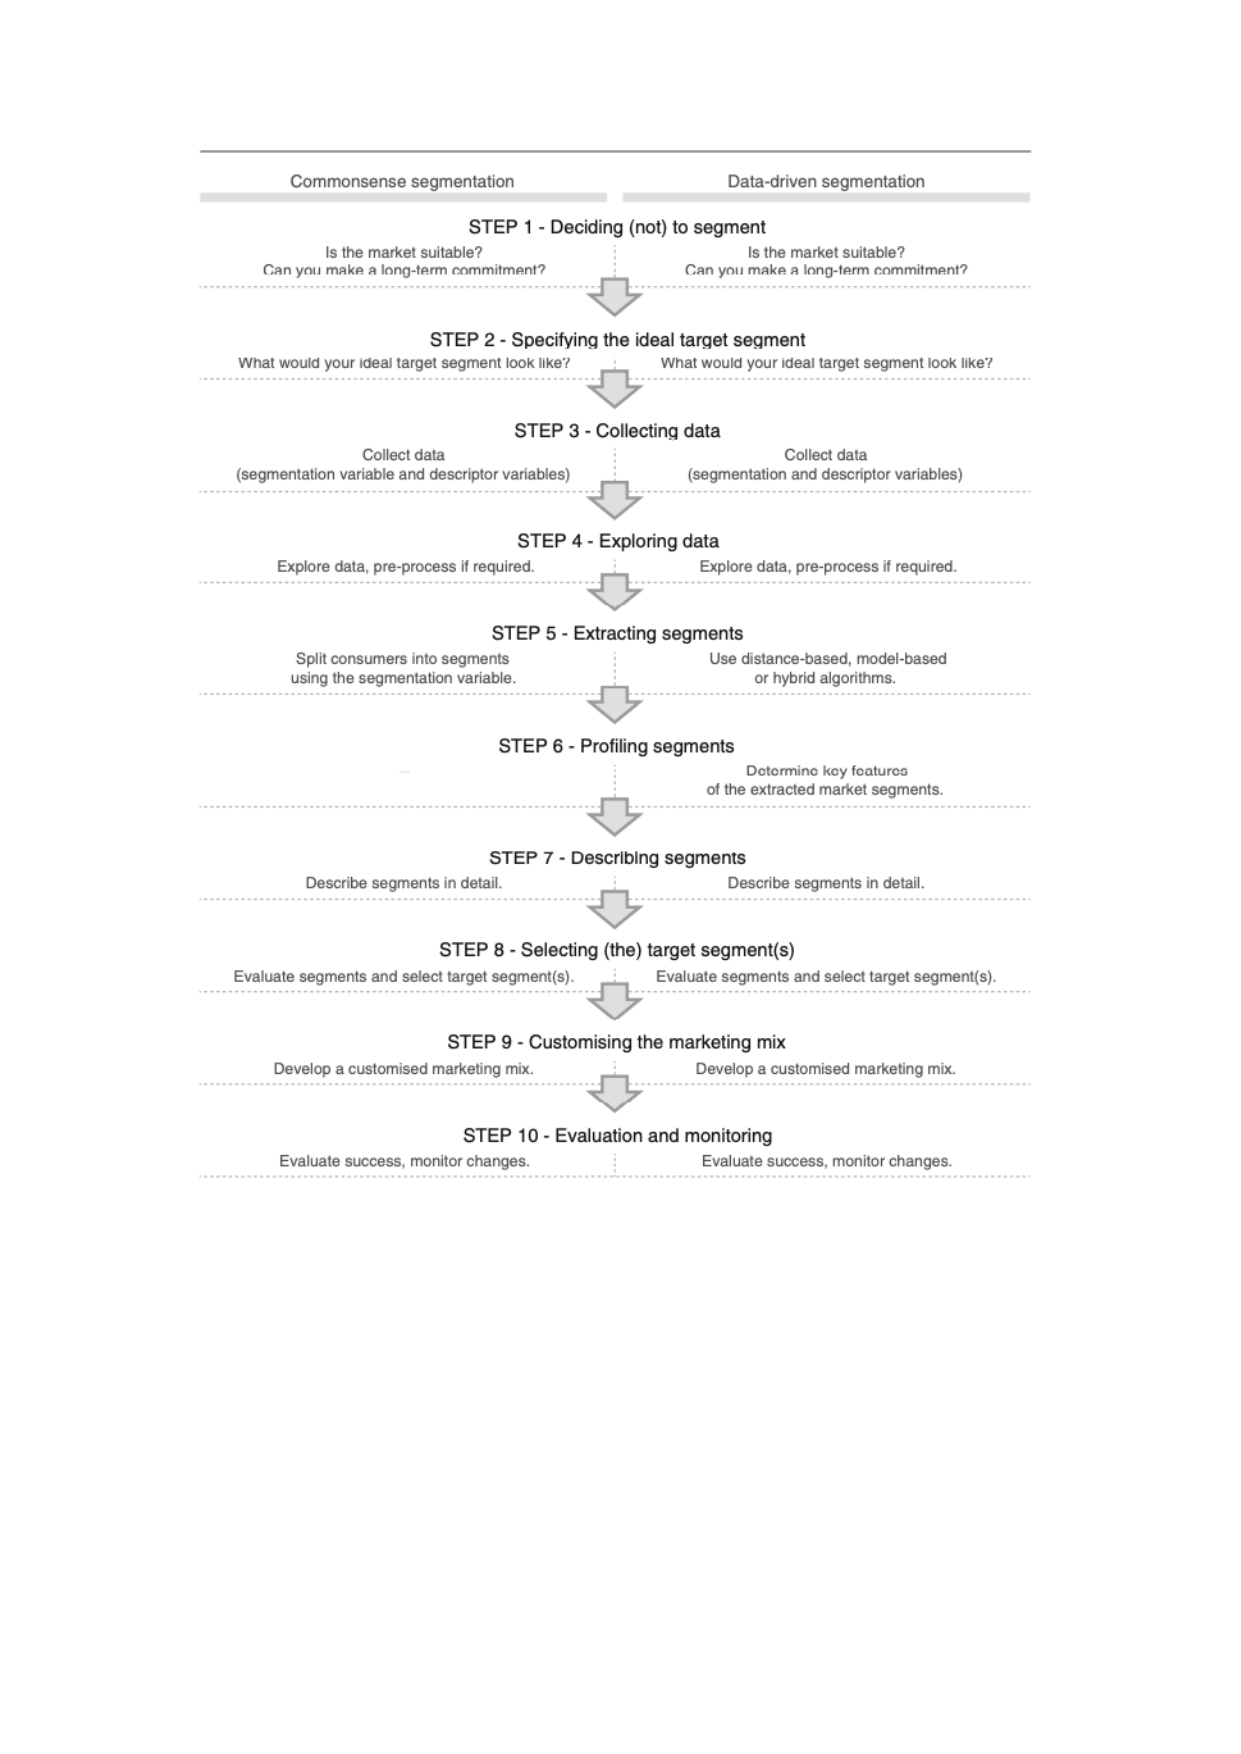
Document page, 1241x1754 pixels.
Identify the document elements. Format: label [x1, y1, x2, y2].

picture [150, 150, 1091, 1196]
